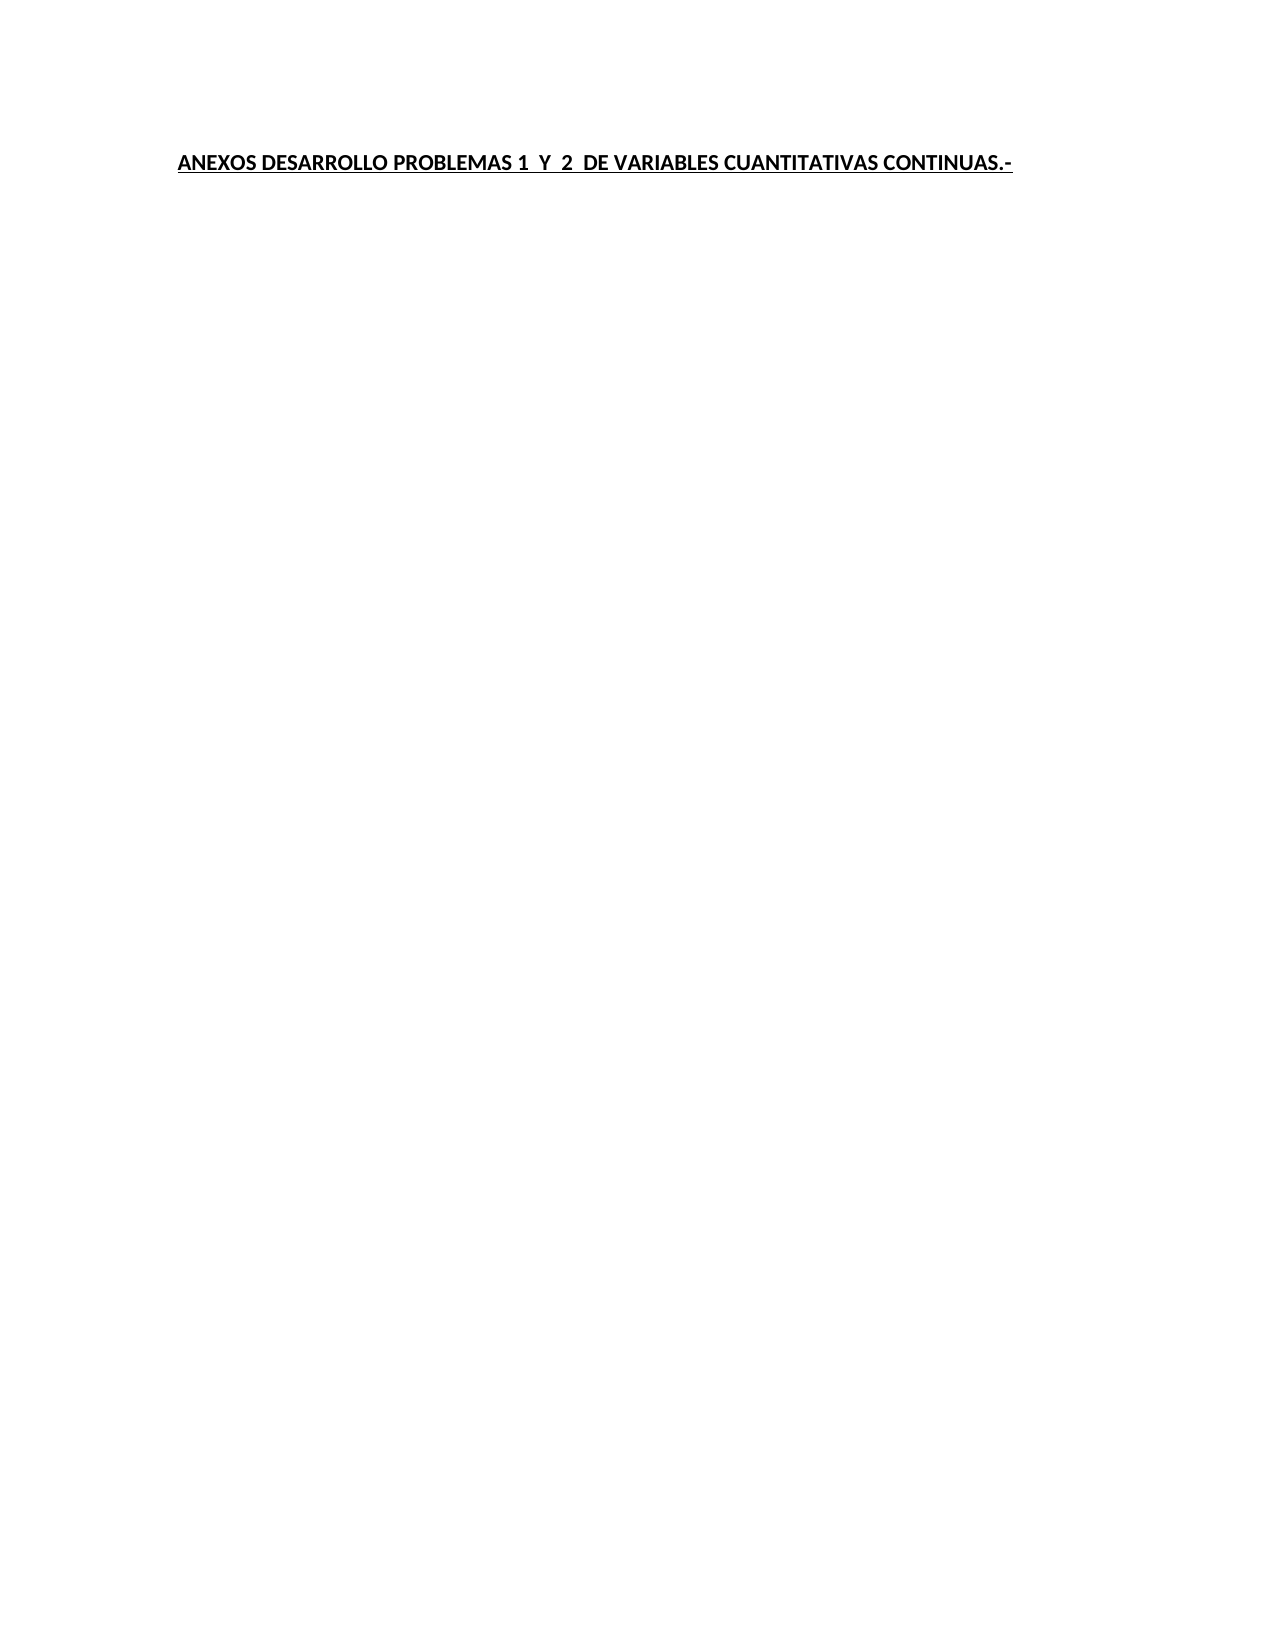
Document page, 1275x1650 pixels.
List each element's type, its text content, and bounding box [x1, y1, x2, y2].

text ANEXOS DESARROLLO PROBLEMAS 1 Y 2 DE VARIABLES CUANTITATIVAS CONTINUAS.- [177, 148, 1098, 176]
